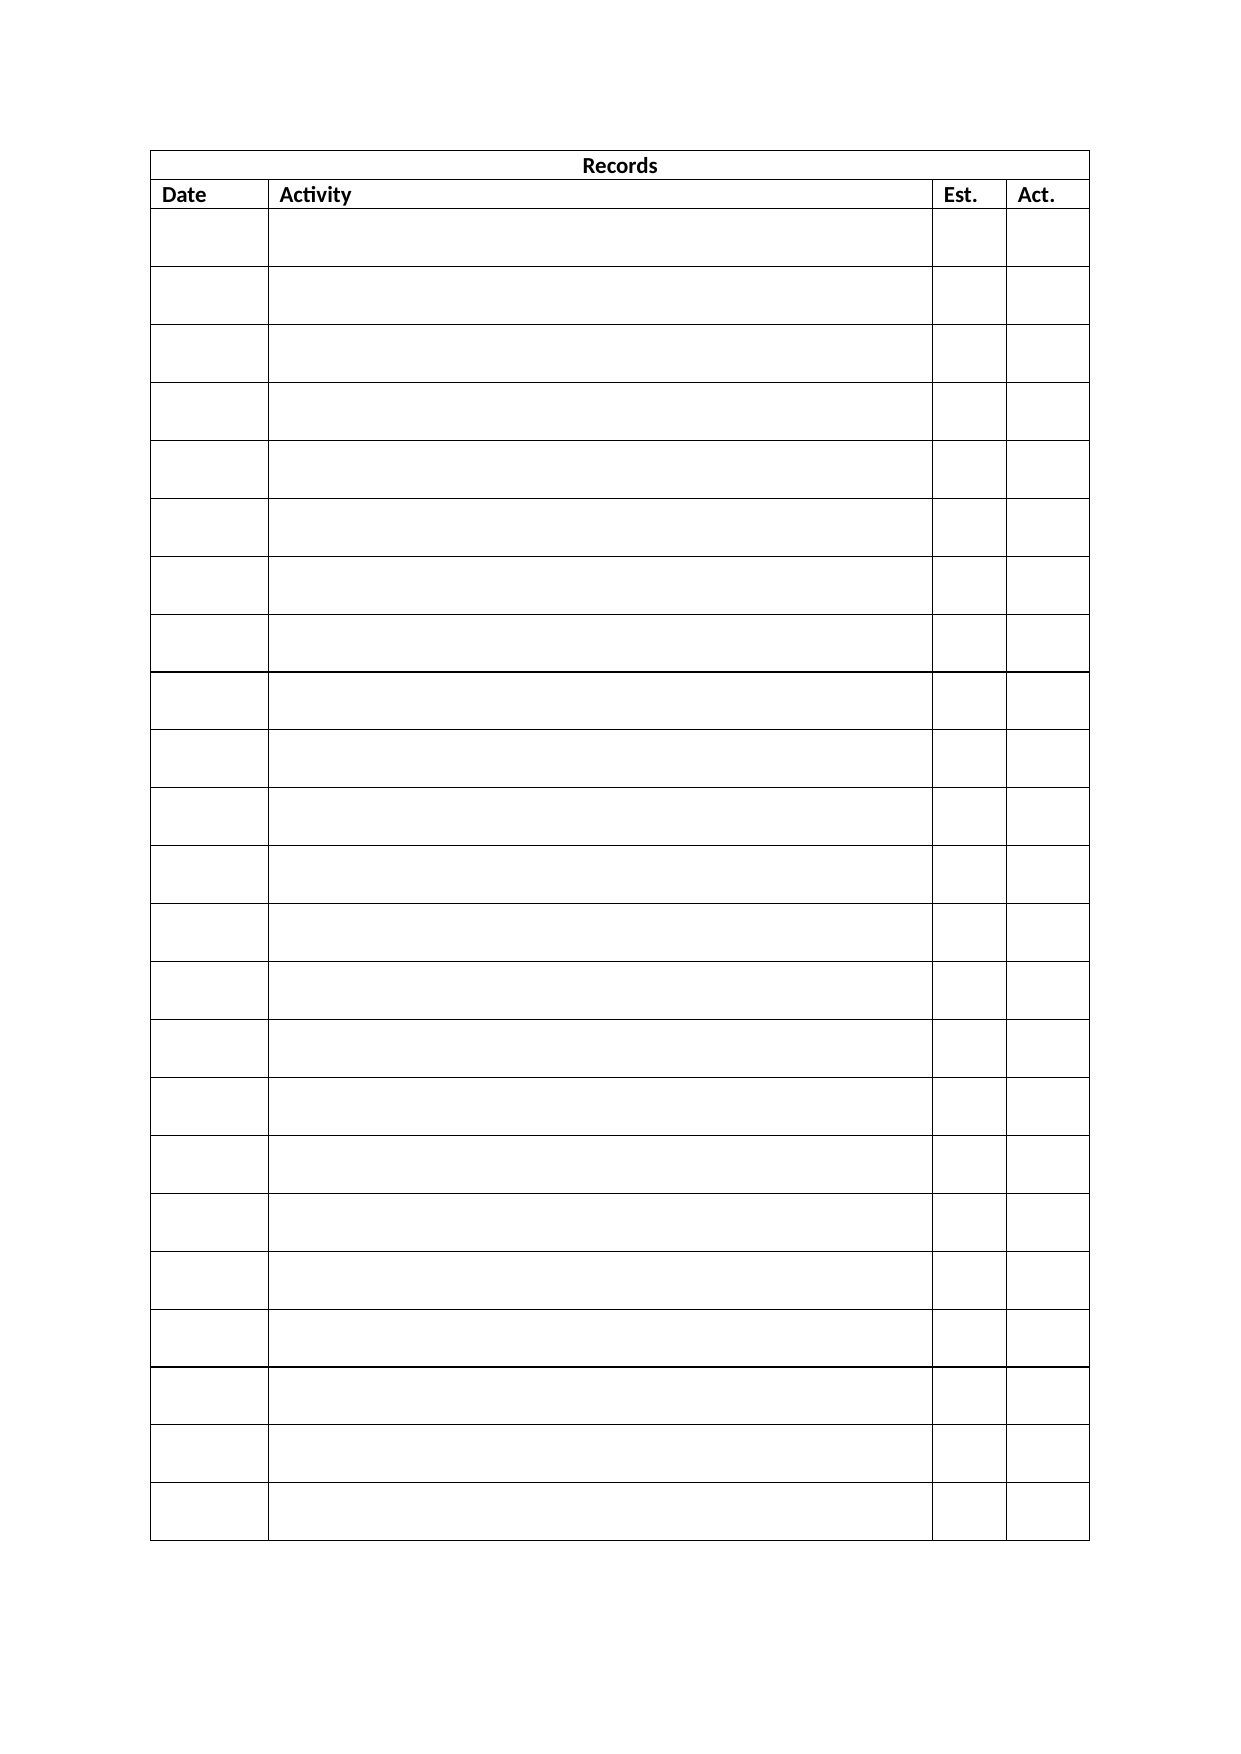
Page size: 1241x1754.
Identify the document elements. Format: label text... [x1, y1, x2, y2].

table_cell [1007, 325, 1089, 382]
table_cell [933, 730, 1006, 787]
table_cell [1007, 1483, 1089, 1540]
table_header Records [151, 151, 1089, 179]
table_cell [933, 1483, 1006, 1540]
table_cell [269, 557, 932, 613]
table_cell [1007, 904, 1089, 961]
table_cell [269, 1483, 932, 1540]
table_cell [1007, 1136, 1089, 1193]
table_cell [933, 1368, 1006, 1424]
table_cell [269, 1020, 932, 1077]
table_cell [151, 904, 268, 961]
table_cell [933, 788, 1006, 845]
table_cell [269, 730, 932, 787]
table_cell [269, 788, 932, 845]
table_cell [151, 1252, 268, 1308]
table_cell [933, 557, 1006, 613]
table_cell [269, 499, 932, 556]
table_cell [1007, 1194, 1089, 1251]
table_cell [269, 904, 932, 961]
table_cell [933, 499, 1006, 556]
table_cell [933, 383, 1006, 440]
table_cell [151, 557, 268, 613]
table_cell [151, 1310, 268, 1366]
table_cell [1007, 1368, 1089, 1424]
table_cell [1007, 788, 1089, 845]
table_cell [1007, 557, 1089, 613]
table_cell [933, 1078, 1006, 1135]
table_cell [933, 846, 1006, 903]
table_cell [151, 1194, 268, 1251]
table_cell [1007, 673, 1089, 729]
table_cell [151, 1483, 268, 1540]
table_cell [1007, 1020, 1089, 1077]
table_cell [151, 267, 268, 324]
table_cell [933, 441, 1006, 498]
table_cell [933, 615, 1006, 671]
table_cell [1007, 962, 1089, 1019]
table_cell [269, 441, 932, 498]
table_cell [933, 1252, 1006, 1308]
table_cell [933, 1194, 1006, 1251]
table_cell [269, 1368, 932, 1424]
table_cell [269, 267, 932, 324]
table_cell [269, 1252, 932, 1308]
table_cell [151, 962, 268, 1019]
table_cell [151, 846, 268, 903]
table_cell [269, 1078, 932, 1135]
table_cell [269, 209, 932, 266]
table_cell [269, 1310, 932, 1366]
table_cell [269, 1136, 932, 1193]
table_cell [933, 1425, 1006, 1482]
table_cell Activity [269, 180, 932, 208]
table_cell Est. [933, 180, 1006, 208]
table_cell [151, 383, 268, 440]
table_cell Act. [1007, 180, 1089, 208]
table_cell [151, 730, 268, 787]
table_cell [151, 1136, 268, 1193]
table_cell [269, 325, 932, 382]
table_cell [269, 962, 932, 1019]
table_cell [151, 1078, 268, 1135]
table_cell [151, 209, 268, 266]
table_cell [151, 1368, 268, 1424]
table_cell [1007, 846, 1089, 903]
table_cell [151, 788, 268, 845]
table_cell [933, 673, 1006, 729]
table_cell [1007, 1252, 1089, 1308]
table_cell [151, 1425, 268, 1482]
table_cell [933, 1136, 1006, 1193]
table_cell [1007, 1310, 1089, 1366]
table_cell [151, 615, 268, 671]
table_cell [1007, 1425, 1089, 1482]
table_cell [933, 962, 1006, 1019]
table_cell [933, 1310, 1006, 1366]
table_cell [1007, 615, 1089, 671]
table_cell [1007, 441, 1089, 498]
table_cell [1007, 209, 1089, 266]
table_cell [151, 499, 268, 556]
table_cell [933, 1020, 1006, 1077]
table_cell [151, 325, 268, 382]
table_cell [933, 904, 1006, 961]
table_cell Date [151, 180, 268, 208]
table_cell [269, 615, 932, 671]
table_cell [1007, 267, 1089, 324]
table_cell [933, 325, 1006, 382]
table_cell [269, 1425, 932, 1482]
table_cell [151, 673, 268, 729]
table_cell [933, 209, 1006, 266]
table_cell [151, 441, 268, 498]
table_cell [269, 383, 932, 440]
table_cell [933, 267, 1006, 324]
table_cell [1007, 383, 1089, 440]
table_cell [1007, 730, 1089, 787]
table_cell [151, 1020, 268, 1077]
table_cell [269, 1194, 932, 1251]
table_cell [1007, 1078, 1089, 1135]
table_cell [1007, 499, 1089, 556]
table_cell [269, 673, 932, 729]
table_cell [269, 846, 932, 903]
